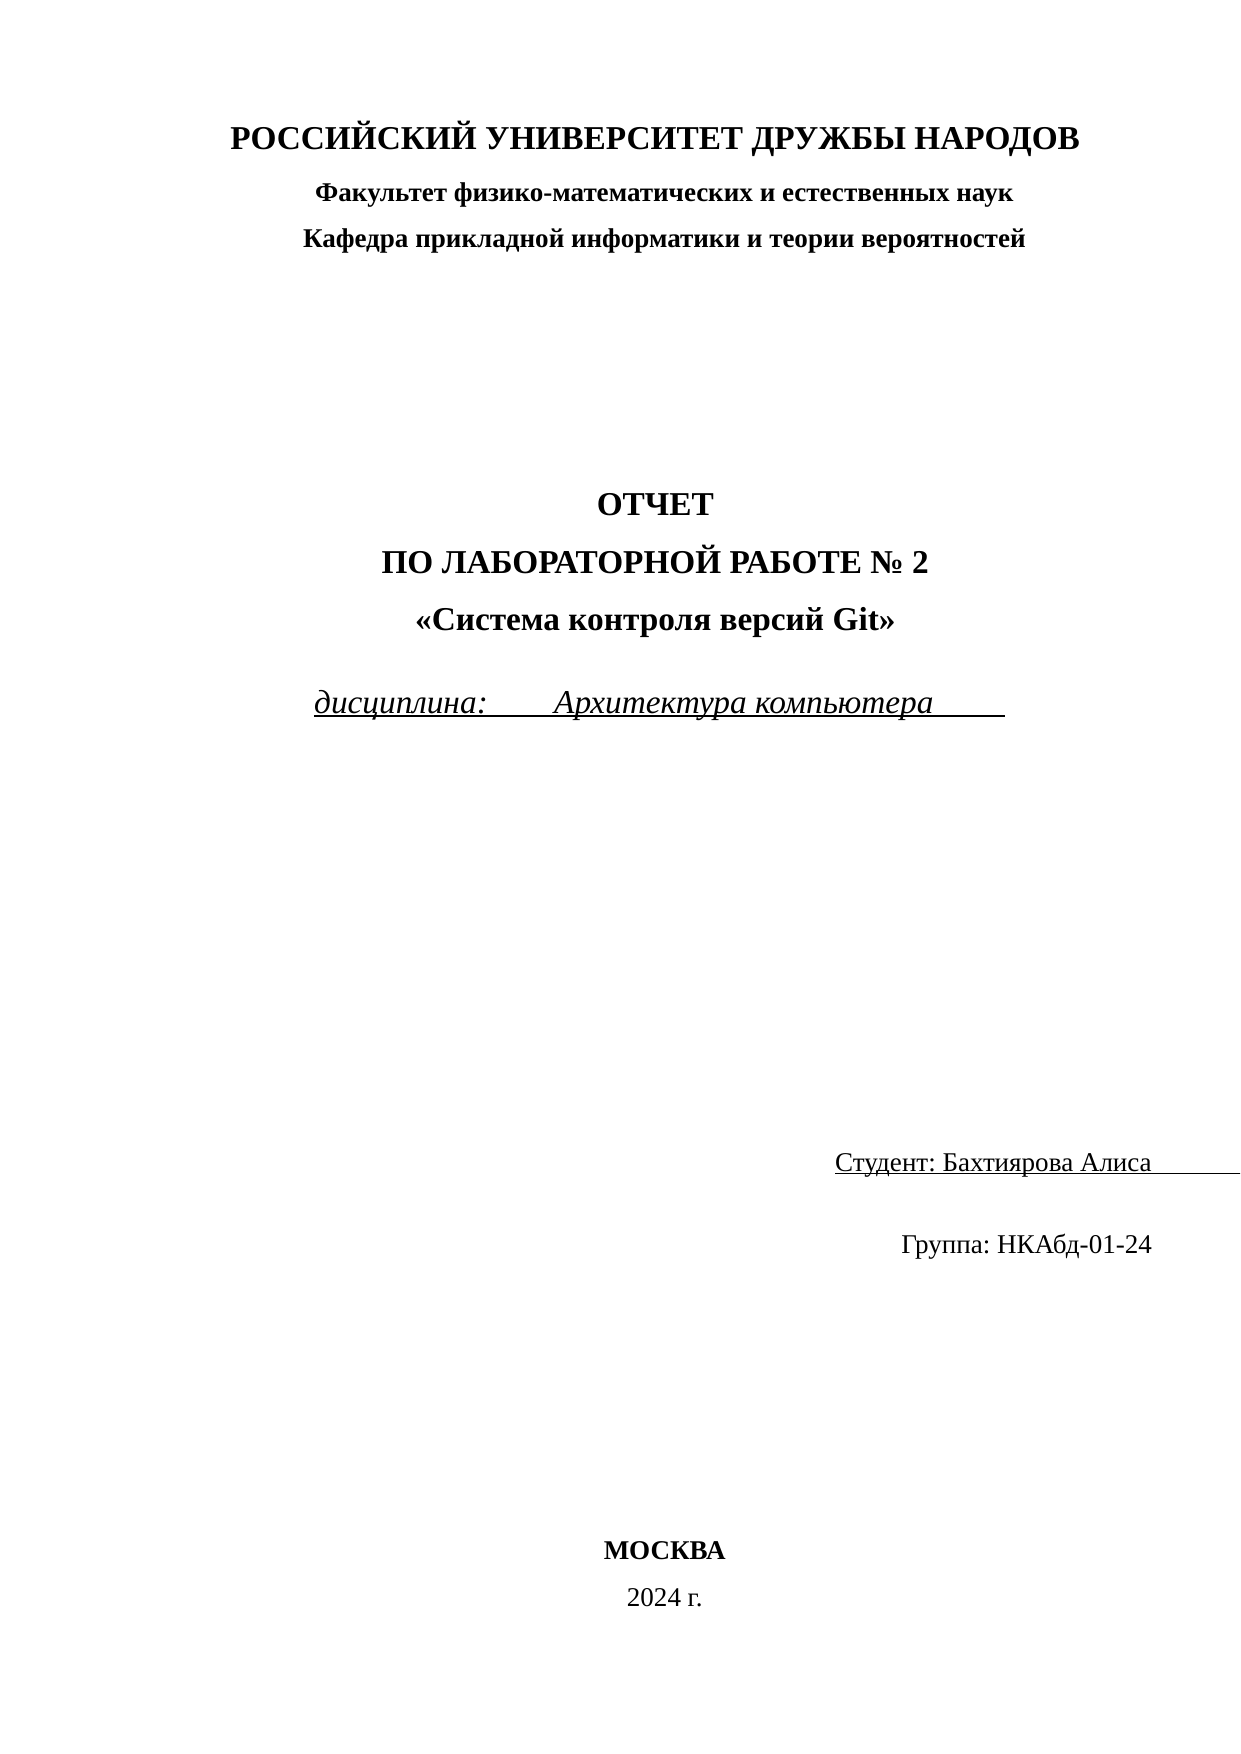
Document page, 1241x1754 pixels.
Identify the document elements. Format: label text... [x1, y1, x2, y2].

text по лабораторной работе № 2 [158, 542, 1152, 580]
text ОТЧЕТ [158, 484, 1152, 523]
text Кафедра прикладной информатики и теории вероятностей [177, 222, 1152, 253]
text Факультет физико-математических и естественных наук [177, 176, 1152, 207]
text РОССИЙСКИЙ УНИВЕРСИТЕТ ДРУЖБЫ НАРОДОВ [158, 118, 1152, 156]
text МОСКВА [177, 1534, 1152, 1565]
text Студент: Бахтиярова Алиса [177, 1146, 1152, 1177]
text 2024 г. [177, 1581, 1152, 1612]
text «Система контроля версий Git» [158, 599, 1152, 638]
text дисциплина: Архитектура компьютера [158, 682, 1152, 720]
text Группа: НКАбд-01-24 [177, 1228, 1152, 1260]
